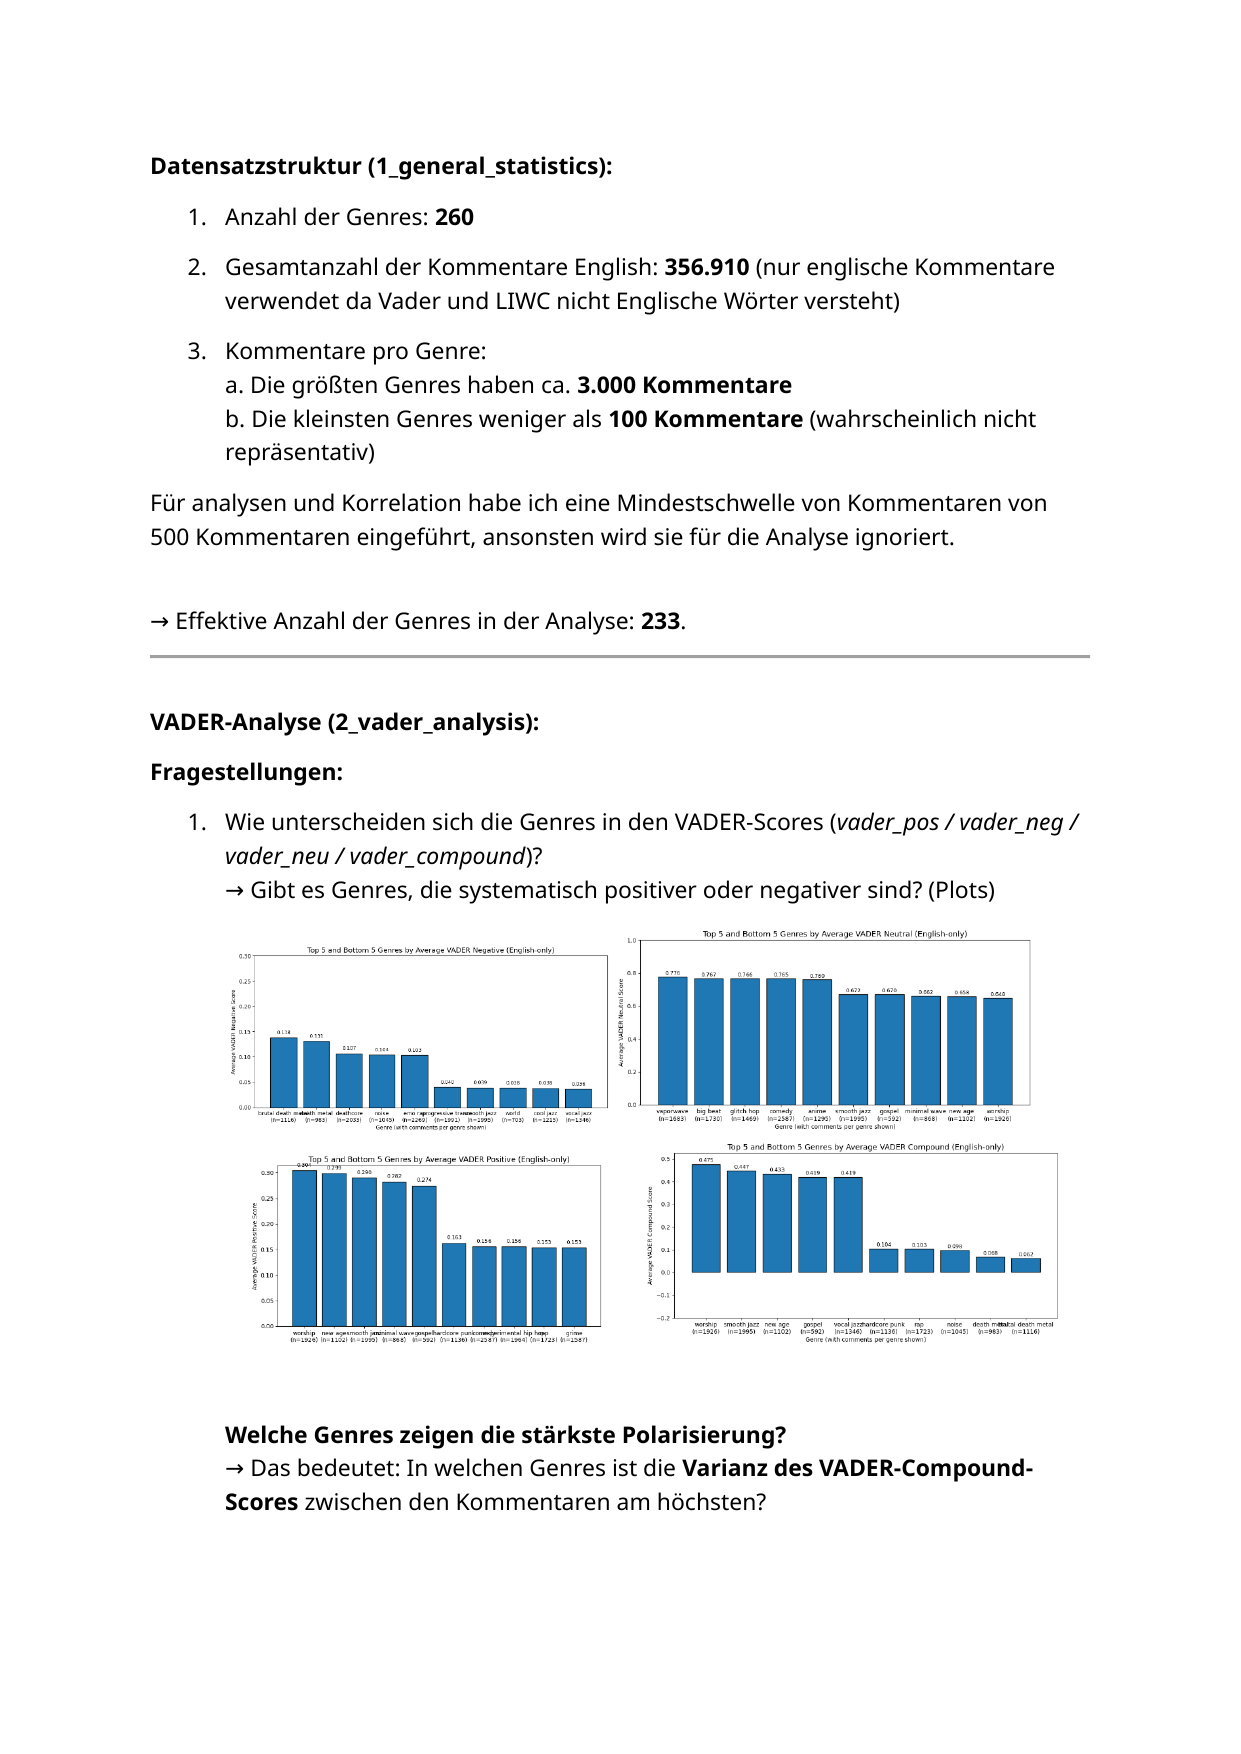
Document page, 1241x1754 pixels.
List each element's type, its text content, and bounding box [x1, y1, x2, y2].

text Datensatzstruktur (1_general_statistics): [150, 150, 1090, 181]
text Für analysen und Korrelation habe ich eine Mindestschwelle von Kommentaren von 500 Kommentaren eingeführt, ansonsten wird sie für die Analyse ignoriert. [150, 487, 1090, 552]
text Welche Genres zeigen die stärkste Polarisierung? → Das bedeutet: In welchen Genres ist die Varianz des VADER-Compound-Scores zwischen den Kommentaren am höchsten? [225, 1418, 1090, 1517]
picture [225, 924, 1035, 1136]
list Wie unterscheiden sich die Genres in den VADER-Scores (vader_pos / vader_neg / vader_neu / vader_compound)? → Gibt es Genres, die systematisch positiver oder negativer sind? (Plots) [187, 806, 1090, 905]
list Anzahl der Genres: 260 [187, 200, 1090, 232]
text Fragestellungen: [150, 756, 1090, 787]
text → Effektive Anzahl der Genres in der Analyse: 233. [150, 571, 1090, 636]
list Gesamtanzahl der Kommentare English: 356.910 (nur englische Kommentare verwendet da Vader und LIWC nicht Englische Wörter versteht) [187, 251, 1090, 316]
text VADER-Analyse (2_vader_analysis): [150, 705, 1090, 737]
list Kommentare pro Genre: a. Die größten Genres haben ca. 3.000 Kommentare b. Die kleinsten Genres weniger als 100 Kommentare (wahrscheinlich nicht repräsentativ) [187, 335, 1090, 467]
picture [225, 1137, 1064, 1349]
